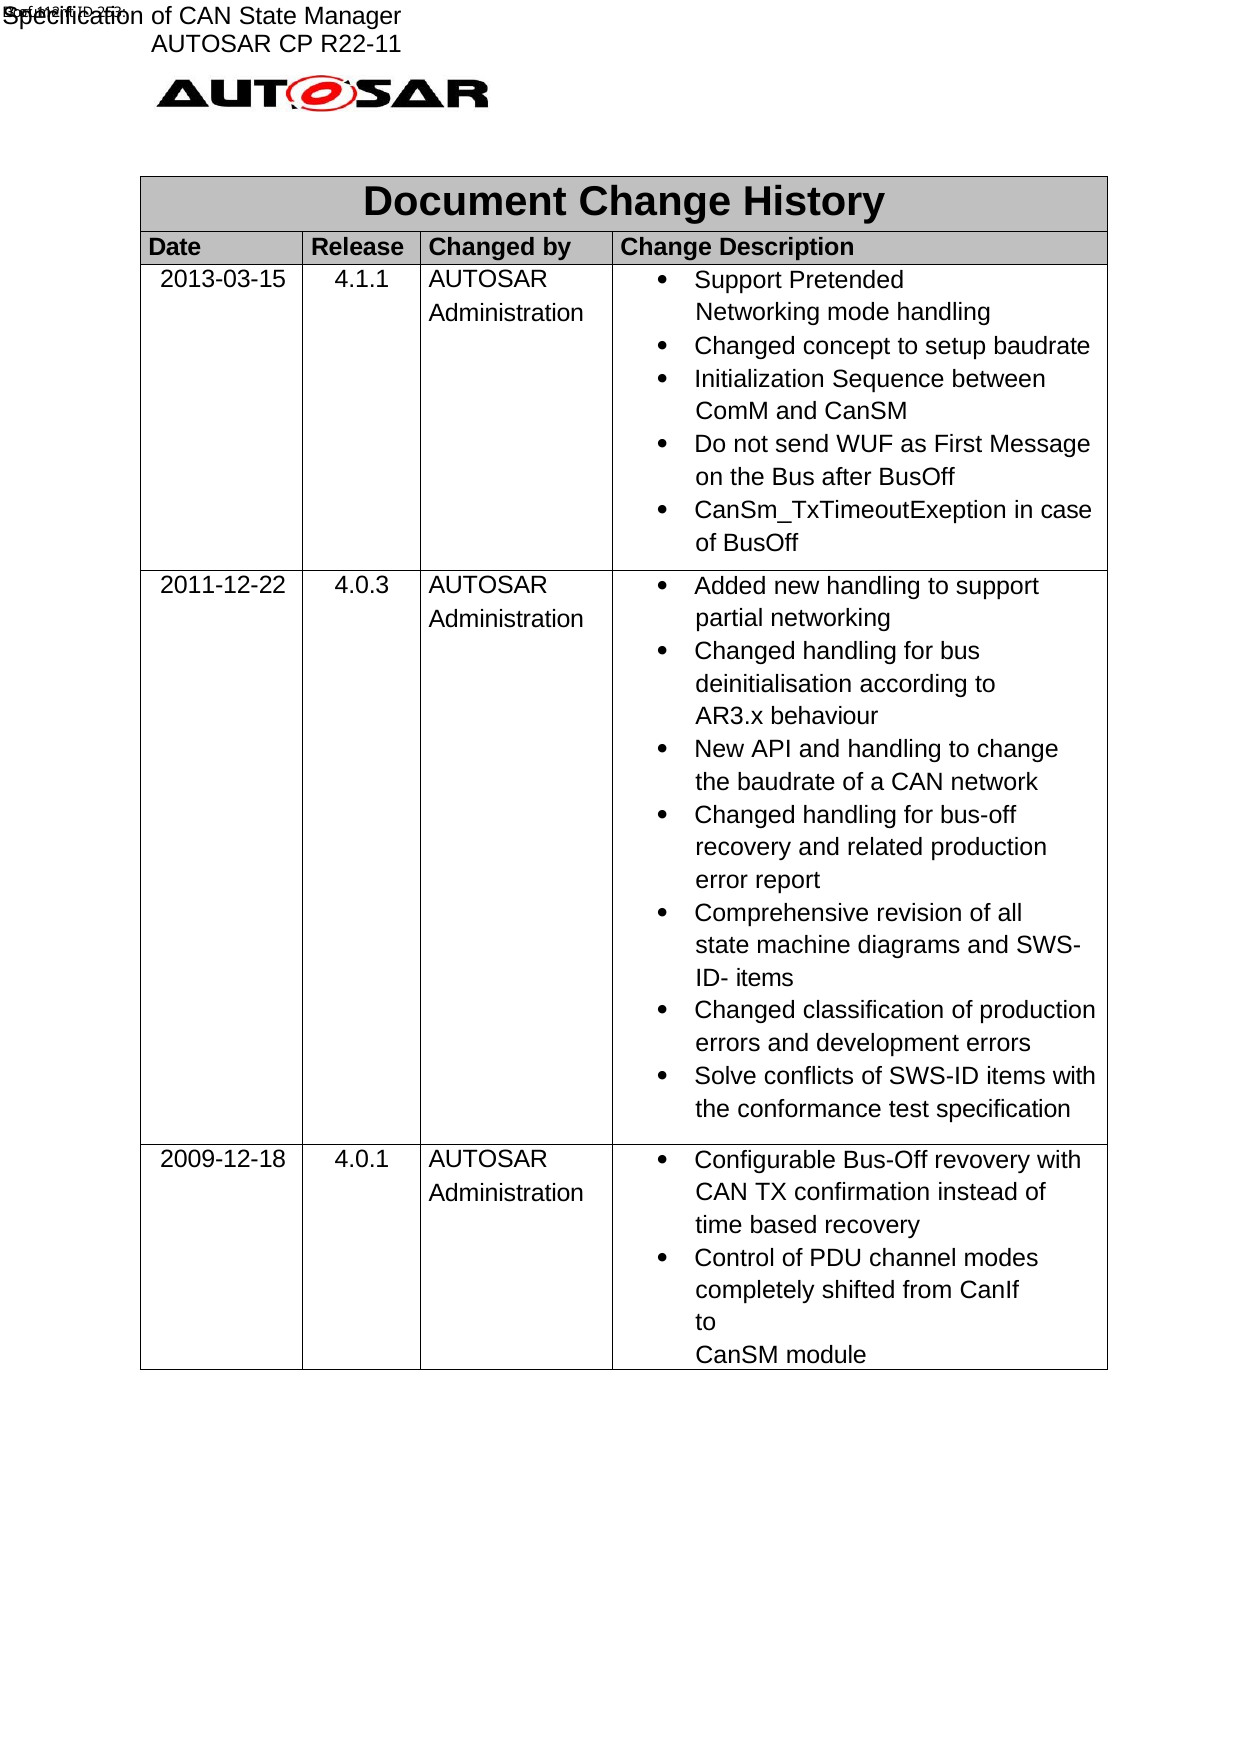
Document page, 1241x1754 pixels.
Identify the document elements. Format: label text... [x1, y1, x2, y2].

table_cell AUTOSAR Administration [421, 571, 612, 1144]
table_cell Release [303, 232, 420, 264]
table_cell Changed by [421, 232, 612, 264]
table_cell 4.0.1 [303, 1145, 420, 1369]
table_cell Date [141, 232, 302, 264]
table_cell 2009-12-18 [141, 1145, 302, 1369]
table_header Document Change History [141, 177, 1107, 231]
table_cell Support Pretended Networking mode handling Changed concept to setup baudrate Initialization Sequence between ComM and CanSM Do not send WUF as First Message on the Bus after BusOff CanSm_TxTimeoutExeption in case of BusOff [613, 265, 1107, 570]
table_cell AUTOSAR Administration [421, 265, 612, 570]
picture [153, 75, 490, 112]
table_cell 4.0.3 [303, 571, 420, 1144]
table_cell Added new handling to support partial networking Changed handling for bus deinitialisation according to AR3.x behaviour New API and handling to change the baudrate of a CAN network Changed handling for bus-off recovery and related production error report Comprehensive revision of all state machine diagrams and SWS-ID- items Changed classification of production errors and development errors Solve conflicts of SWS-ID items with the conformance test specification [613, 571, 1107, 1144]
table_cell Configurable Bus-Off revovery with CAN TX confirmation instead of time based recovery Control of PDU channel modes completely shifted from CanIf to CanSM module [613, 1145, 1107, 1369]
table_cell 4.1.1 [303, 265, 420, 570]
table_cell AUTOSAR Administration [421, 1145, 612, 1369]
table_cell 2011-12-22 [141, 571, 302, 1144]
table_cell Change Description [613, 232, 1107, 264]
table_cell 2013-03-15 [141, 265, 302, 570]
